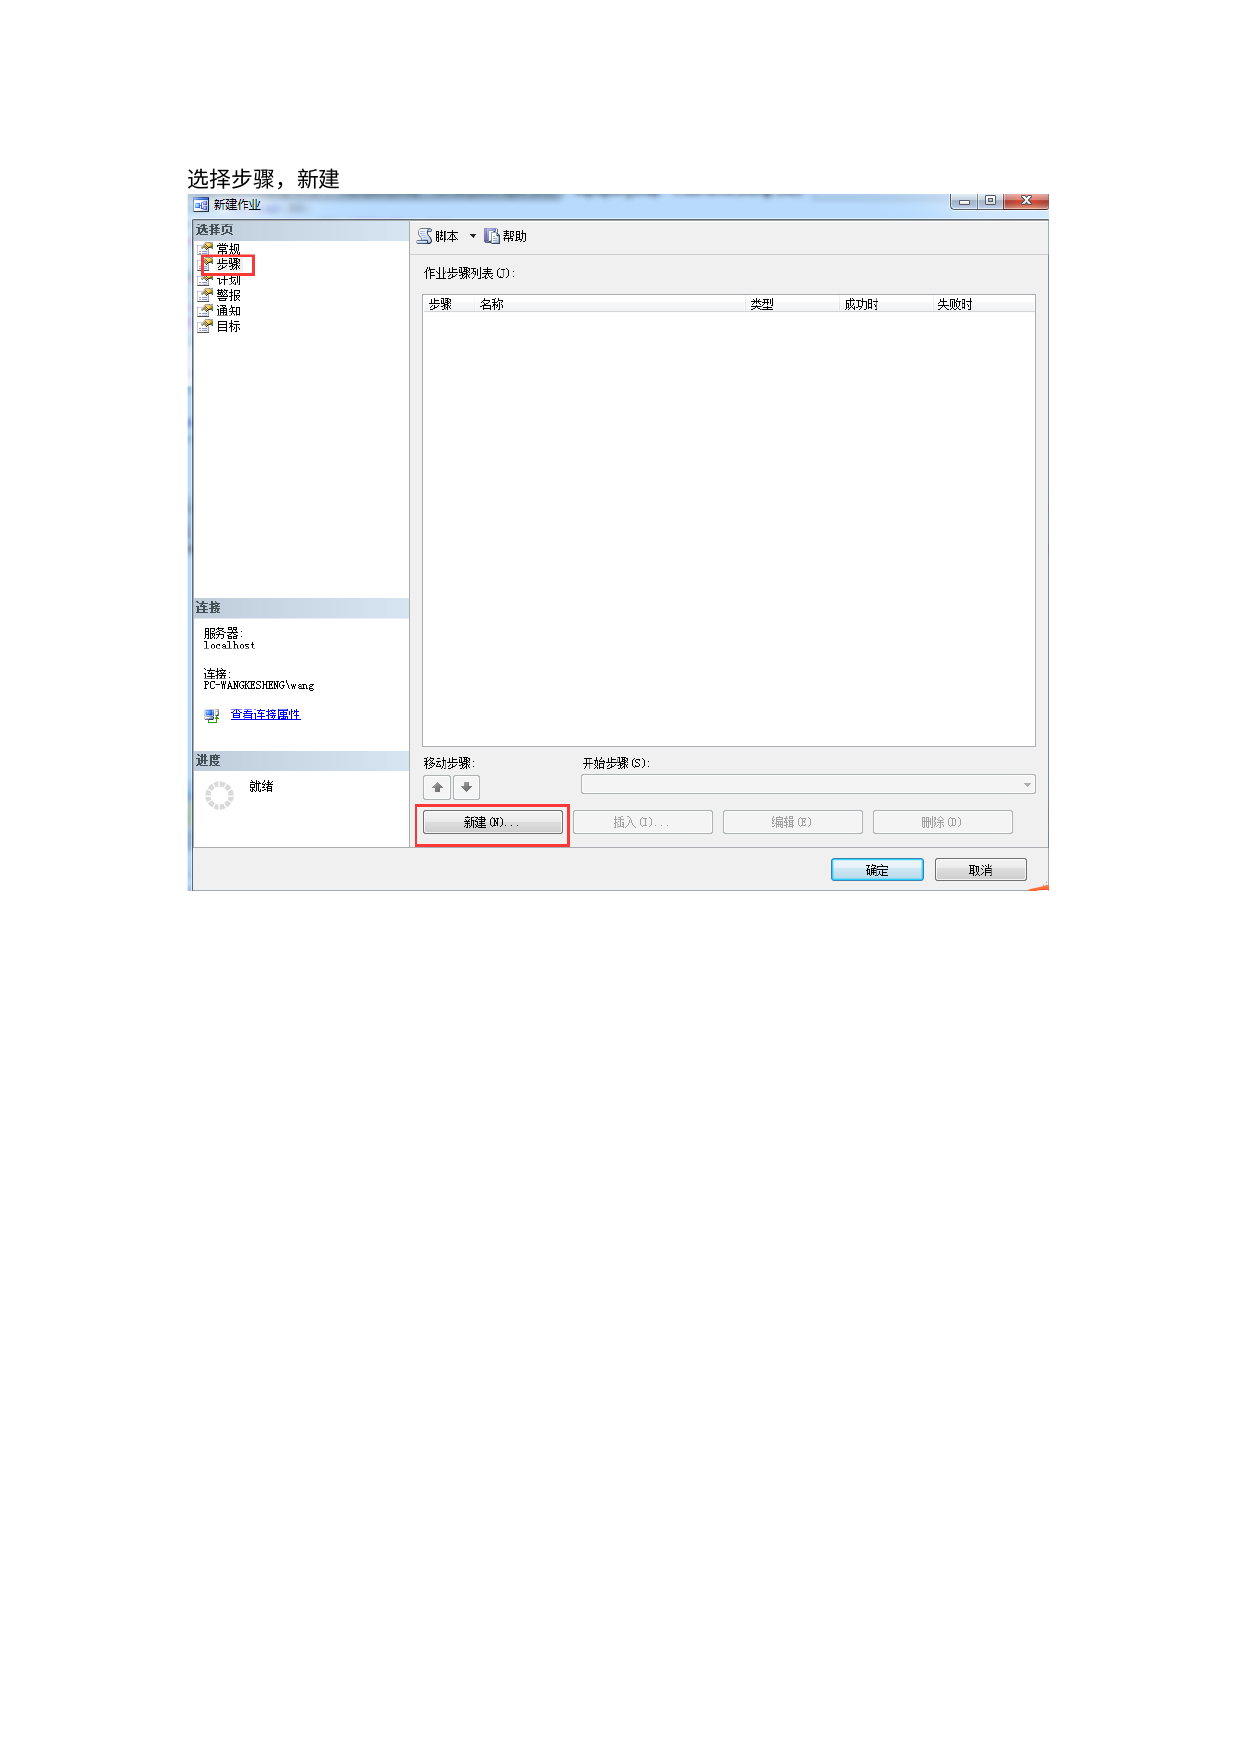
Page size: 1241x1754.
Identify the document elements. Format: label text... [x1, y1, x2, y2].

picture [187, 194, 1049, 891]
